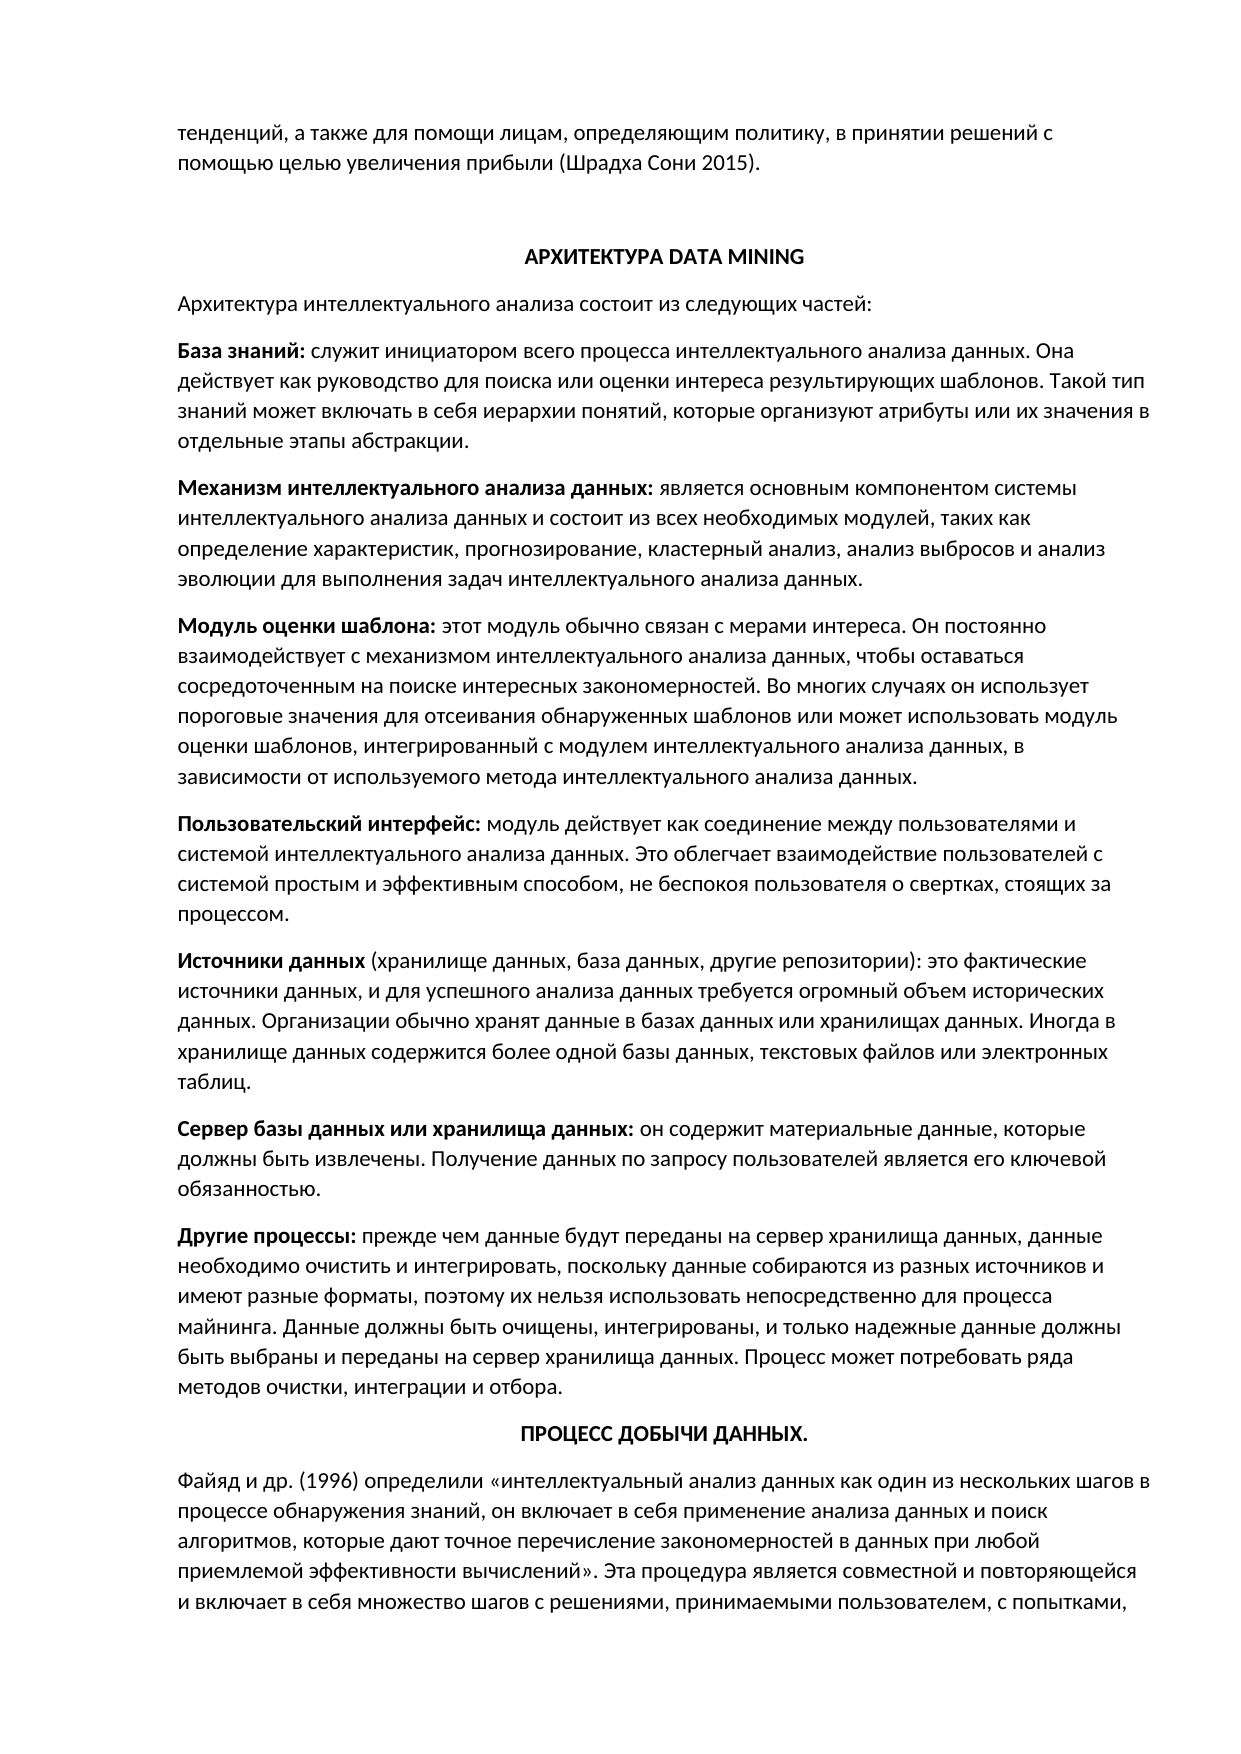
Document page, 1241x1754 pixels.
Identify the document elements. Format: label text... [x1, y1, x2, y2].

text Другие процессы: прежде чем данные будут переданы на сервер хранилища данных, данные необходимо очистить и интегрировать, поскольку данные собираются из разных источников и имеют разные форматы, поэтому их нельзя использовать непосредственно для процесса майнинга. Данные должны быть очищены, интегрированы, и только надежные данные должны быть выбраны и переданы на сервер хранилища данных. Процесс может потребовать ряда методов очистки, интеграции и отбора. [177, 1221, 1152, 1400]
text Механизм интеллектуального анализа данных: является основным компонентом системы интеллектуального анализа данных и состоит из всех необходимых модулей, таких как определение характеристик, прогнозирование, кластерный анализ, анализ выбросов и анализ эволюции для выполнения задач интеллектуального анализа данных. [177, 473, 1152, 592]
text База знаний: служит инициатором всего процесса интеллектуального анализа данных. Она действует как руководство для поиска или оценки интереса результирующих шаблонов. Такой тип знаний может включать в себя иерархии понятий, которые организуют атрибуты или их значения в отдельные этапы абстракции. [177, 336, 1152, 454]
text Пользовательский интерфейс: модуль действует как соединение между пользователями и системой интеллектуального анализа данных. Это облегчает взаимодействие пользователей с системой простым и эффективным способом, не беспокоя пользователя о свертках, стоящих за процессом. [177, 809, 1152, 927]
text Сервер базы данных или хранилища данных: он содержит материальные данные, которые должны быть извлечены. Получение данных по запросу пользователей является его ключевой обязанностью. [177, 1114, 1152, 1202]
text Источники данных (хранилище данных, база данных, другие репозитории): это фактические источники данных, и для успешного анализа данных требуется огромный объем исторических данных. Организации обычно хранят данные в базах данных или хранилищах данных. Иногда в хранилище данных содержится более одной базы данных, текстовых файлов или электронных таблиц. [177, 946, 1152, 1095]
text Модуль оценки шаблона: этот модуль обычно связан с мерами интереса. Он постоянно взаимодействует с механизмом интеллектуального анализа данных, чтобы оставаться сосредоточенным на поиске интересных закономерностей. Во многих случаях он использует пороговые значения для отсеивания обнаруженных шаблонов или может использовать модуль оценки шаблонов, интегрированный с модулем интеллектуального анализа данных, в зависимости от используемого метода интеллектуального анализа данных. [177, 611, 1152, 790]
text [177, 1466, 1152, 1615]
text ПРОЦЕСС ДОБЫЧИ ДАННЫХ. [177, 1419, 1152, 1447]
text Архитектура интеллектуального анализа состоит из следующих частей: [177, 289, 1152, 317]
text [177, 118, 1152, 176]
text АРХИТЕКТУРА DATA MINING [177, 242, 1152, 270]
